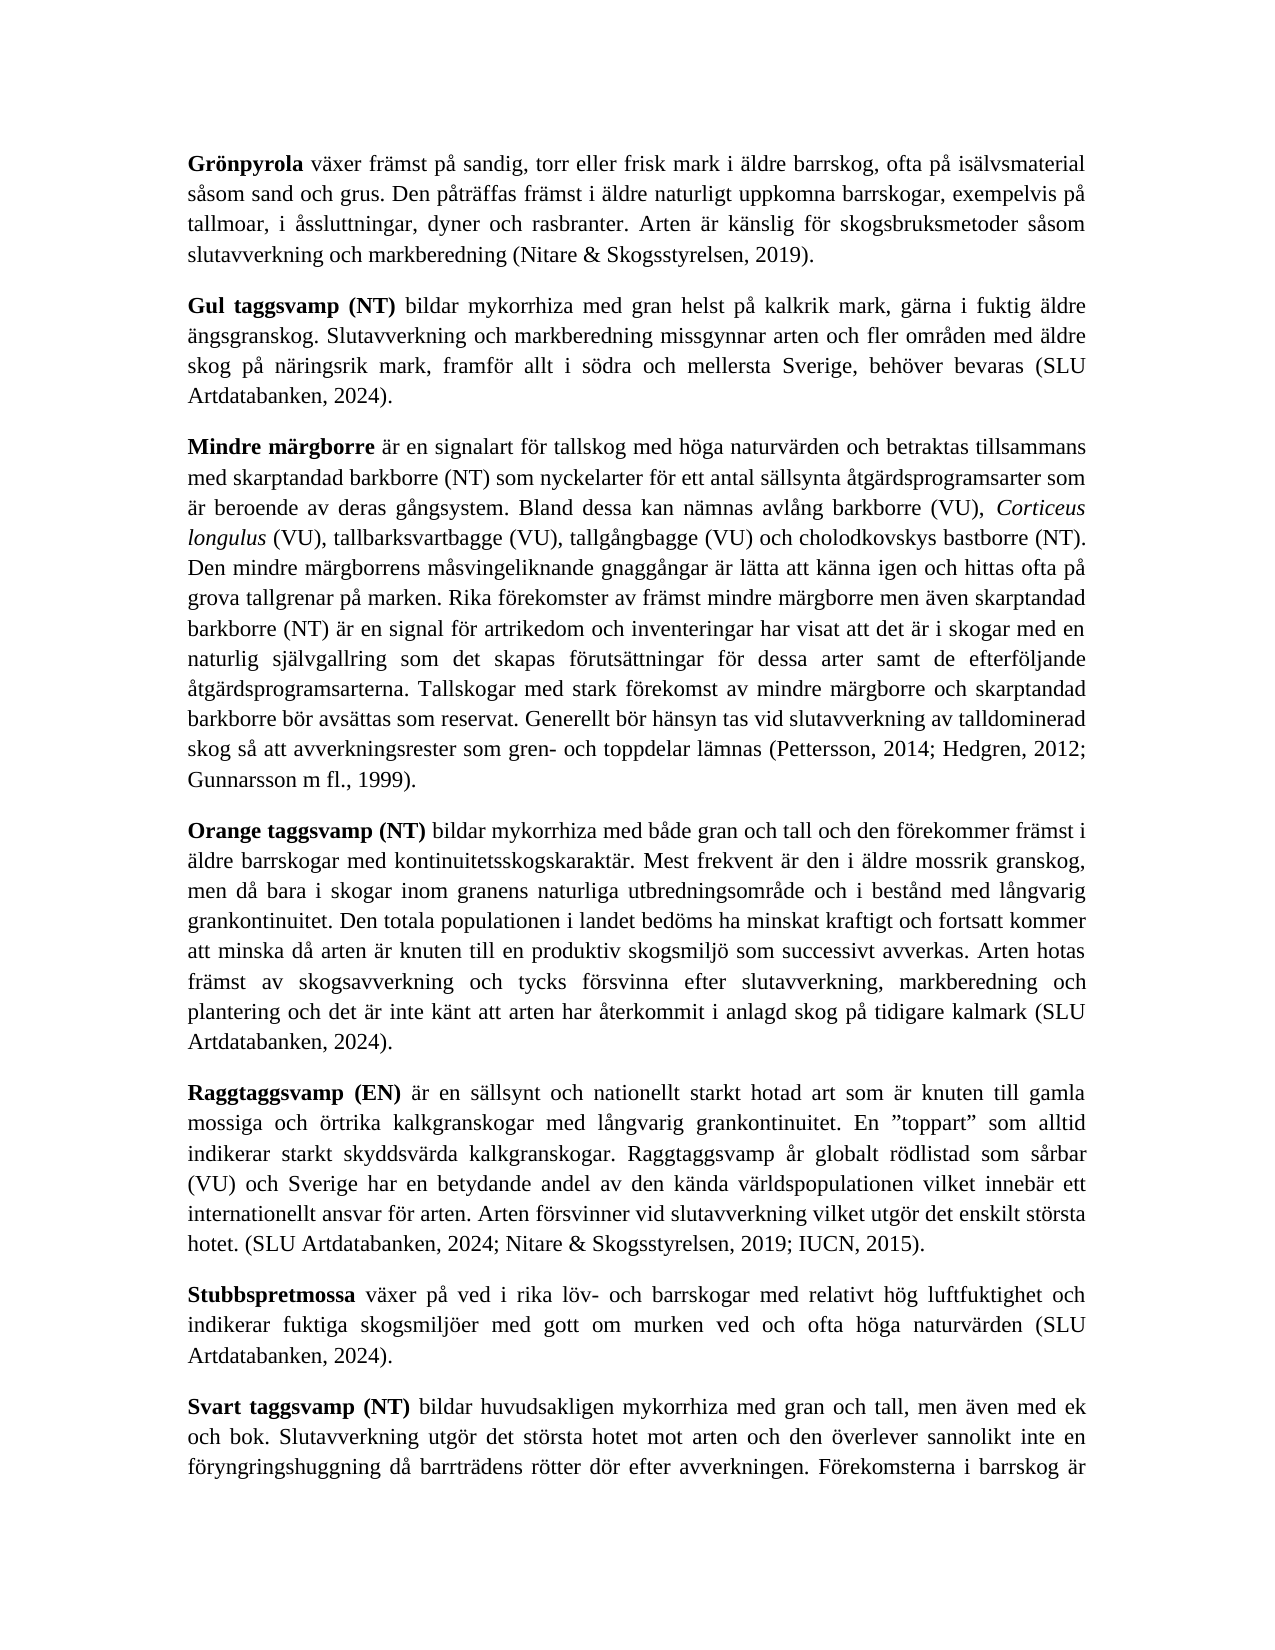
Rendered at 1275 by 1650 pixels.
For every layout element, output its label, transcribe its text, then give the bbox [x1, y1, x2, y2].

text Orange taggsvamp (NT) bildar mykorrhiza med både gran och tall och den förekommer främst i äldre barrskogar med kontinuitetsskogskaraktär. Mest frekvent är den i äldre mossrik granskog, men då bara i skogar inom granens naturliga utbredningsområde och i bestånd med långvarig grankontinuitet. Den totala populationen i landet bedöms ha minskat kraftigt och fortsatt kommer att minska då arten är knuten till en produktiv skogsmiljö som successivt avverkas. Arten hotas främst av skogsavverkning och tycks försvinna efter slutavverkning, markberedning och plantering och det är inte känt att arten har återkommit i anlagd skog på tidigare kalmark (SLU Artdatabanken, 2024). [187, 817, 1087, 1054]
text Raggtaggsvamp (EN) är en sällsynt och nationellt starkt hotad art som är knuten till gamla mossiga och örtrika kalkgranskogar med långvarig grankontinuitet. En ”toppart” som alltid indikerar starkt skyddsvärda kalkgranskogar. Raggtaggsvamp år globalt rödlistad som sårbar (VU) och Sverige har en betydande andel av den kända världspopulationen vilket innebär ett internationellt ansvar för arten. Arten försvinner vid slutavverkning vilket utgör det enskilt största hotet. (SLU Artdatabanken, 2024; Nitare & Skogsstyrelsen, 2019; IUCN, 2015). [187, 1079, 1087, 1257]
text Mindre märgborre är en signalart för tallskog med höga naturvärden och betraktas tillsammans med skarptandad barkborre (NT) som nyckelarter för ett antal sällsynta åtgärdsprogramsarter som är beroende av deras gångsystem. Bland dessa kan nämnas avlång barkborre (VU), Corticeus longulus (VU), tallbarksvartbagge (VU), tallgångbagge (VU) och cholodkovskys bastborre (NT). Den mindre märgborrens måsvingeliknande gnaggångar är lätta att känna igen och hittas ofta på grova tallgrenar på marken. Rika förekomster av främst mindre märgborre men även skarptandad barkborre (NT) är en signal för artrikedom och inventeringar har visat att det är i skogar med en naturlig självgallring som det skapas förutsättningar för dessa arter samt de efterföljande åtgärdsprogramsarterna. Tallskogar med stark förekomst av mindre märgborre och skarptandad barkborre bör avsättas som reservat. Generellt bör hänsyn tas vid slutavverkning av talldominerad skog så att avverkningsrester som gren- och toppdelar lämnas (Pettersson, 2014; Hedgren, 2012; Gunnarsson m fl., 1999). [187, 433, 1087, 792]
text Grönpyrola växer främst på sandig, torr eller frisk mark i äldre barrskog, ofta på isälvsmaterial såsom sand och grus. Den påträffas främst i äldre naturligt uppkomna barrskogar, exempelvis på tallmoar, i åssluttningar, dyner och rasbranter. Arten är känslig för skogsbruksmetoder såsom slutavverkning och markberedning (Nitare & Skogsstyrelsen, 2019). [187, 150, 1087, 267]
text Gul taggsvamp (NT) bildar mykorrhiza med gran helst på kalkrik mark, gärna i fuktig äldre ängsgranskog. Slutavverkning och markberedning missgynnar arten och fler områden med äldre skog på näringsrik mark, framför allt i södra och mellersta Sverige, behöver bevaras (SLU Artdatabanken, 2024). [187, 292, 1087, 409]
text Stubbspretmossa växer på ved i rika löv- och barrskogar med relativt hög luftfuktighet och indikerar fuktiga skogsmiljöer med gott om murken ved och ofta höga naturvärden (SLU Artdatabanken, 2024). [187, 1281, 1087, 1368]
